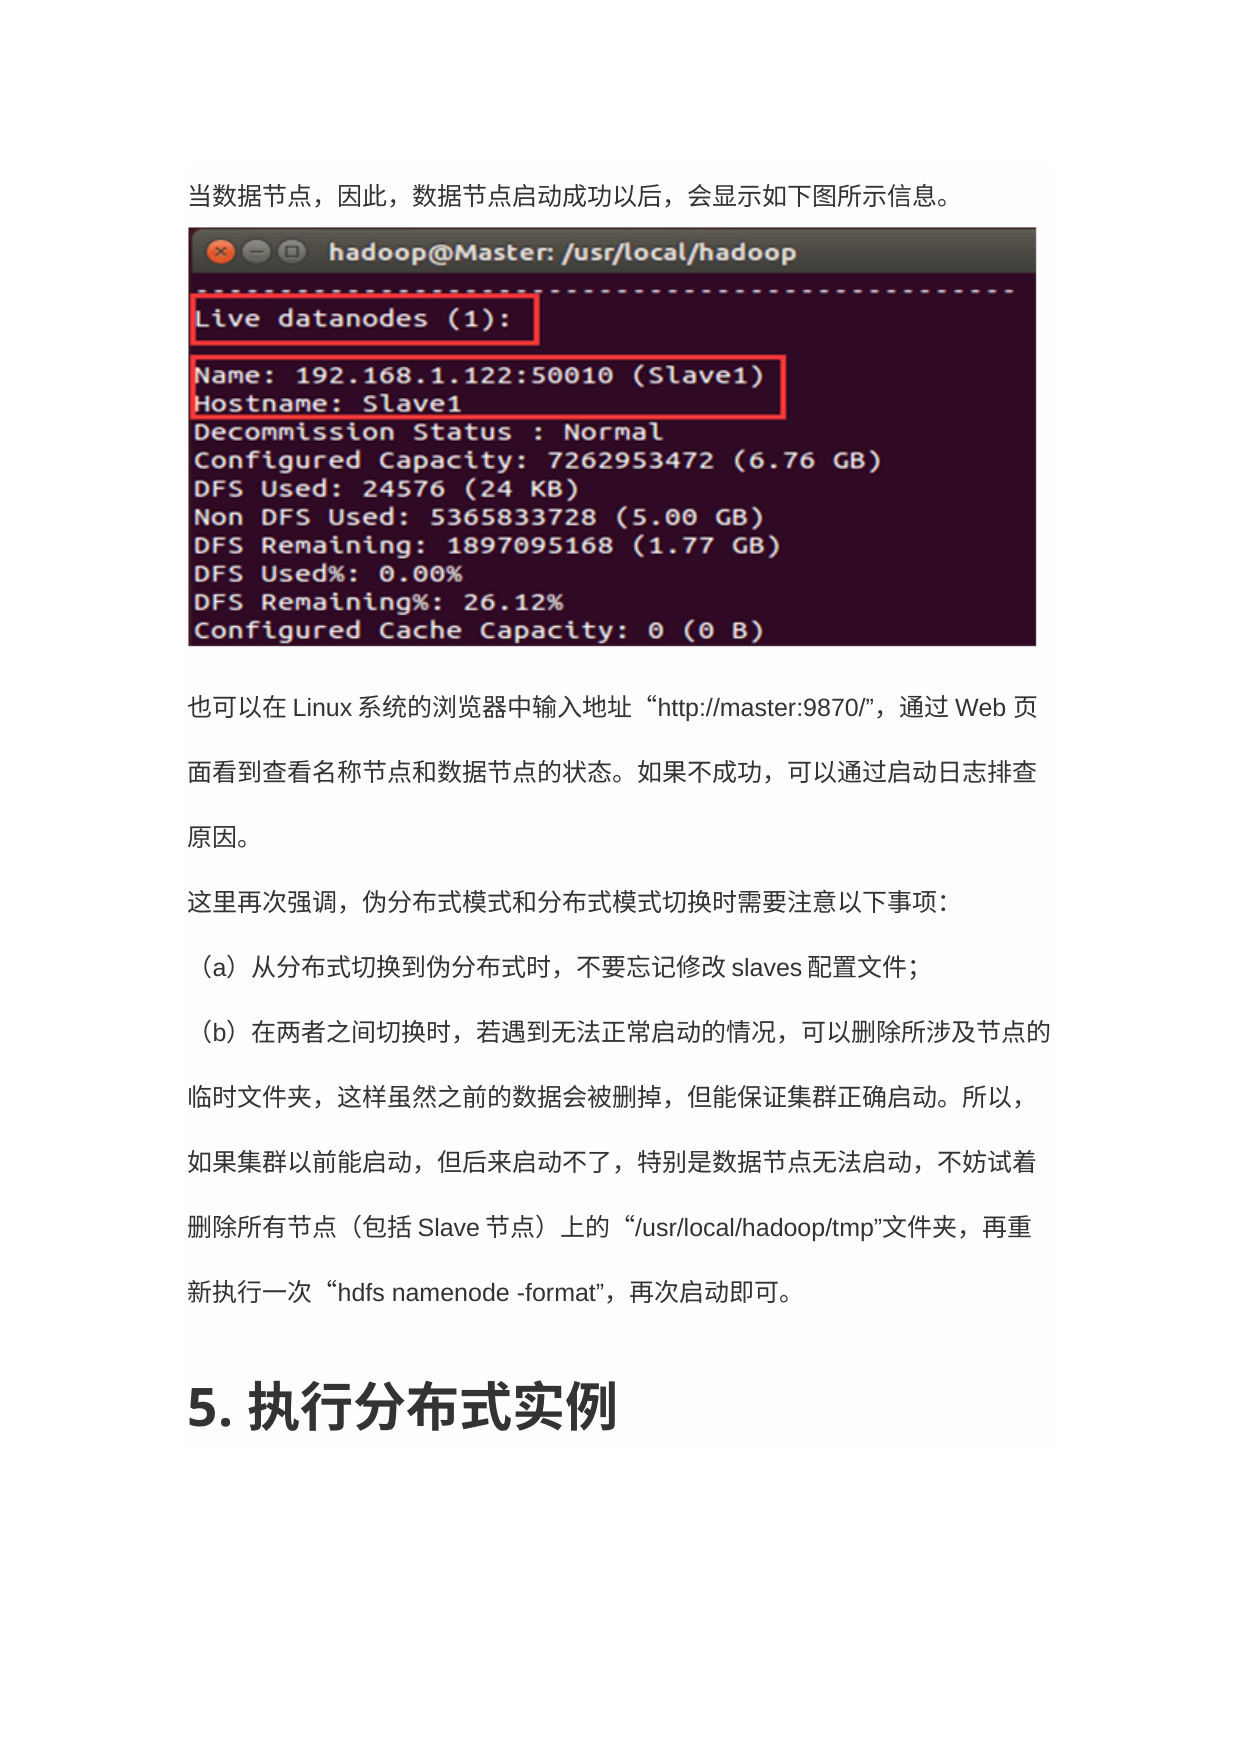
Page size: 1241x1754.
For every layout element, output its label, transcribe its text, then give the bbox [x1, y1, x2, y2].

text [187, 162, 1053, 649]
picture [187, 227, 1038, 648]
text 也可以在Linux系统的浏览器中输入地址“http://master:9870/”，通过 Web 页面看到查看名称节点和数据节点的状态。如果不成功，可以通过启动日志排查原因。 这里再次强调，伪分布式模式和分布式模式切换时需要注意以下事项： （a）从分布式切换到伪分布式时，不要忘记修改slaves配置文件； （b）在两者之间切换时，若遇到无法正常启动的情况，可以删除所涉及节点的临时文件夹，这样虽然之前的数据会被删掉，但能保证集群正确启动。所以，如果集群以前能启动，但后来启动不了，特别是数据节点无法启动，不妨试着删除所有节点（包括Slave节点）上的“/usr/local/hadoop/tmp”文件夹，再重新执行一次“hdfs namenode -format”，再次启动即可。 [187, 673, 1053, 1323]
text 5. 执行分布式实例 [187, 1354, 1053, 1452]
